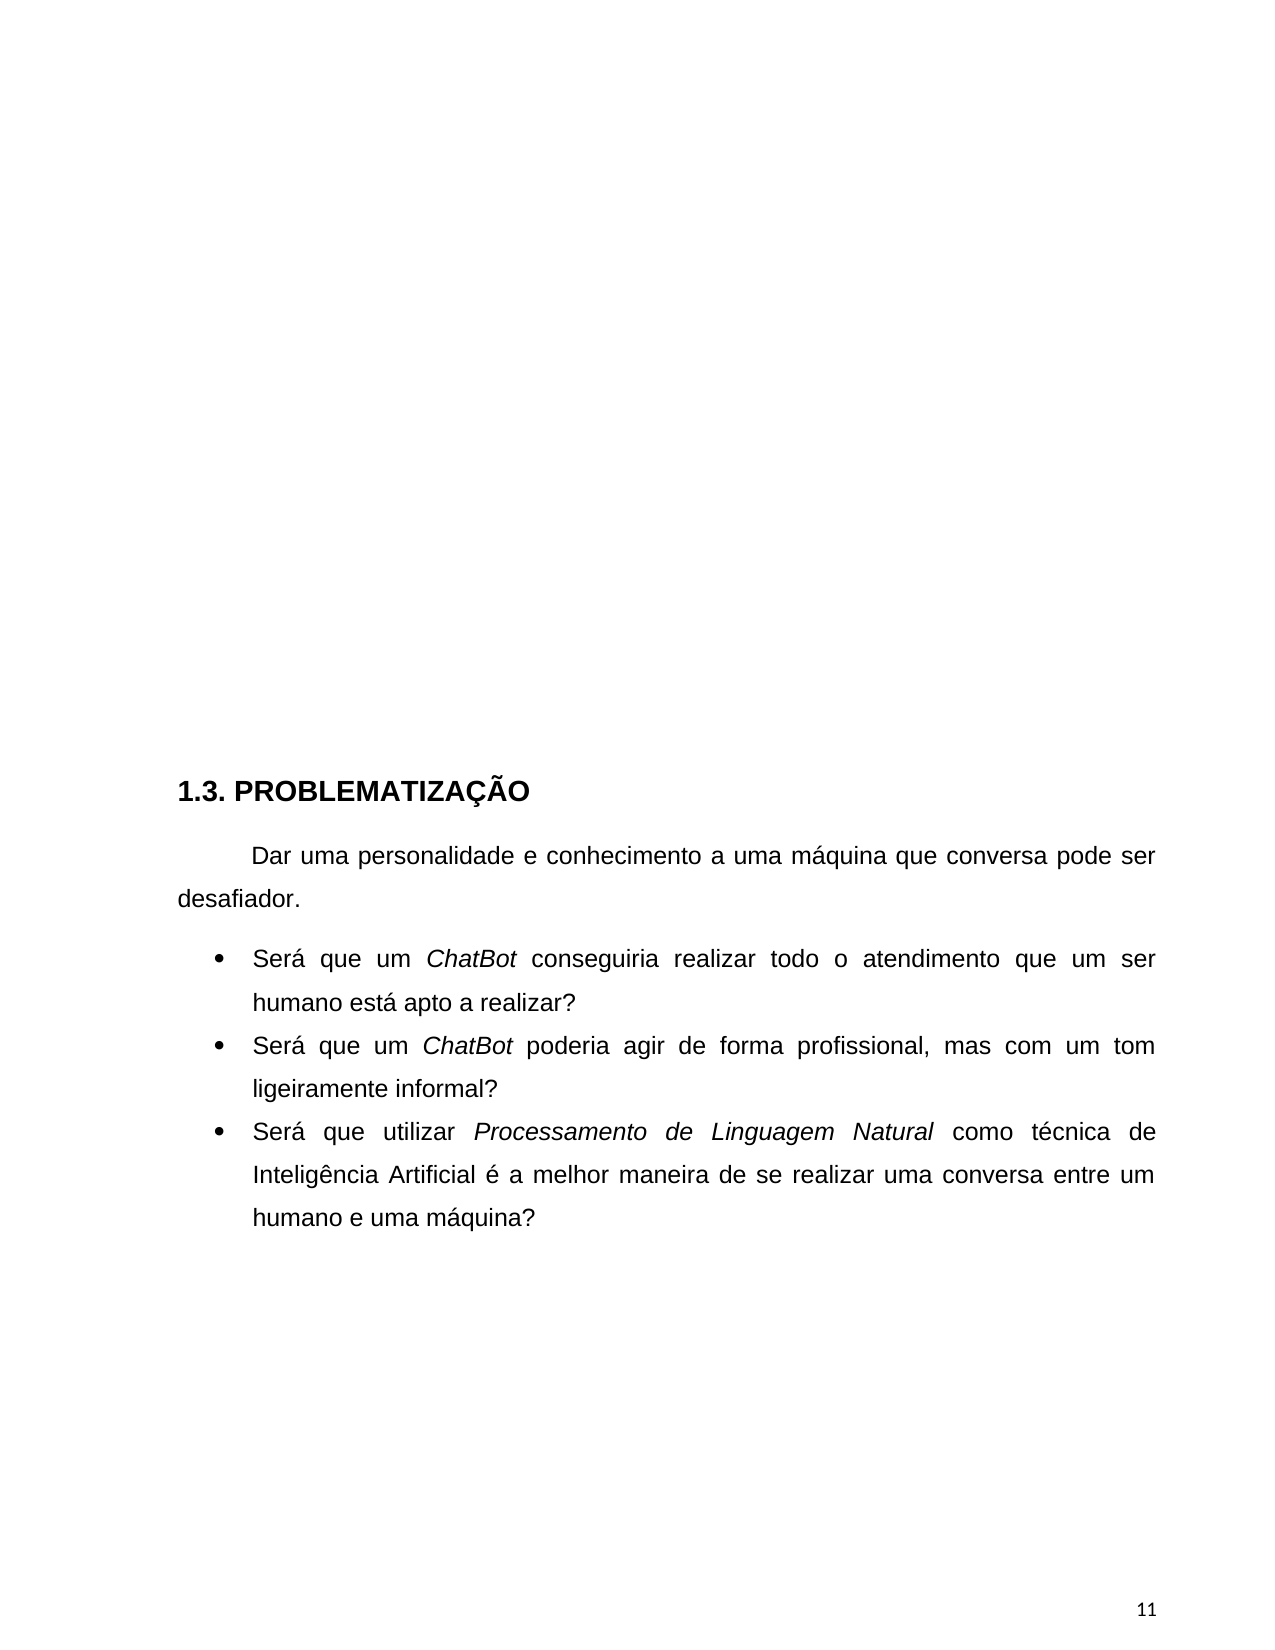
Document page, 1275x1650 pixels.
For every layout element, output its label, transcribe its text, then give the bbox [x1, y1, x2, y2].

text Dar uma personalidade e conhecimento a uma máquina que conversa pode ser desafiador. [177, 841, 1157, 913]
list Será que um ChatBot conseguiria realizar todo o atendimento que um ser humano está apto a realizar? [215, 944, 1157, 1016]
text 1.3. PROBLEMATIZAÇÃO [177, 774, 1157, 808]
list Será que um ChatBot poderia agir de forma profissional, mas com um tom ligeiramente informal? [215, 1031, 1157, 1103]
list Será que utilizar Processamento de Linguagem Natural como técnica de Inteligência Artificial é a melhor maneira de se realizar uma conversa entre um humano e uma máquina? [215, 1117, 1157, 1232]
